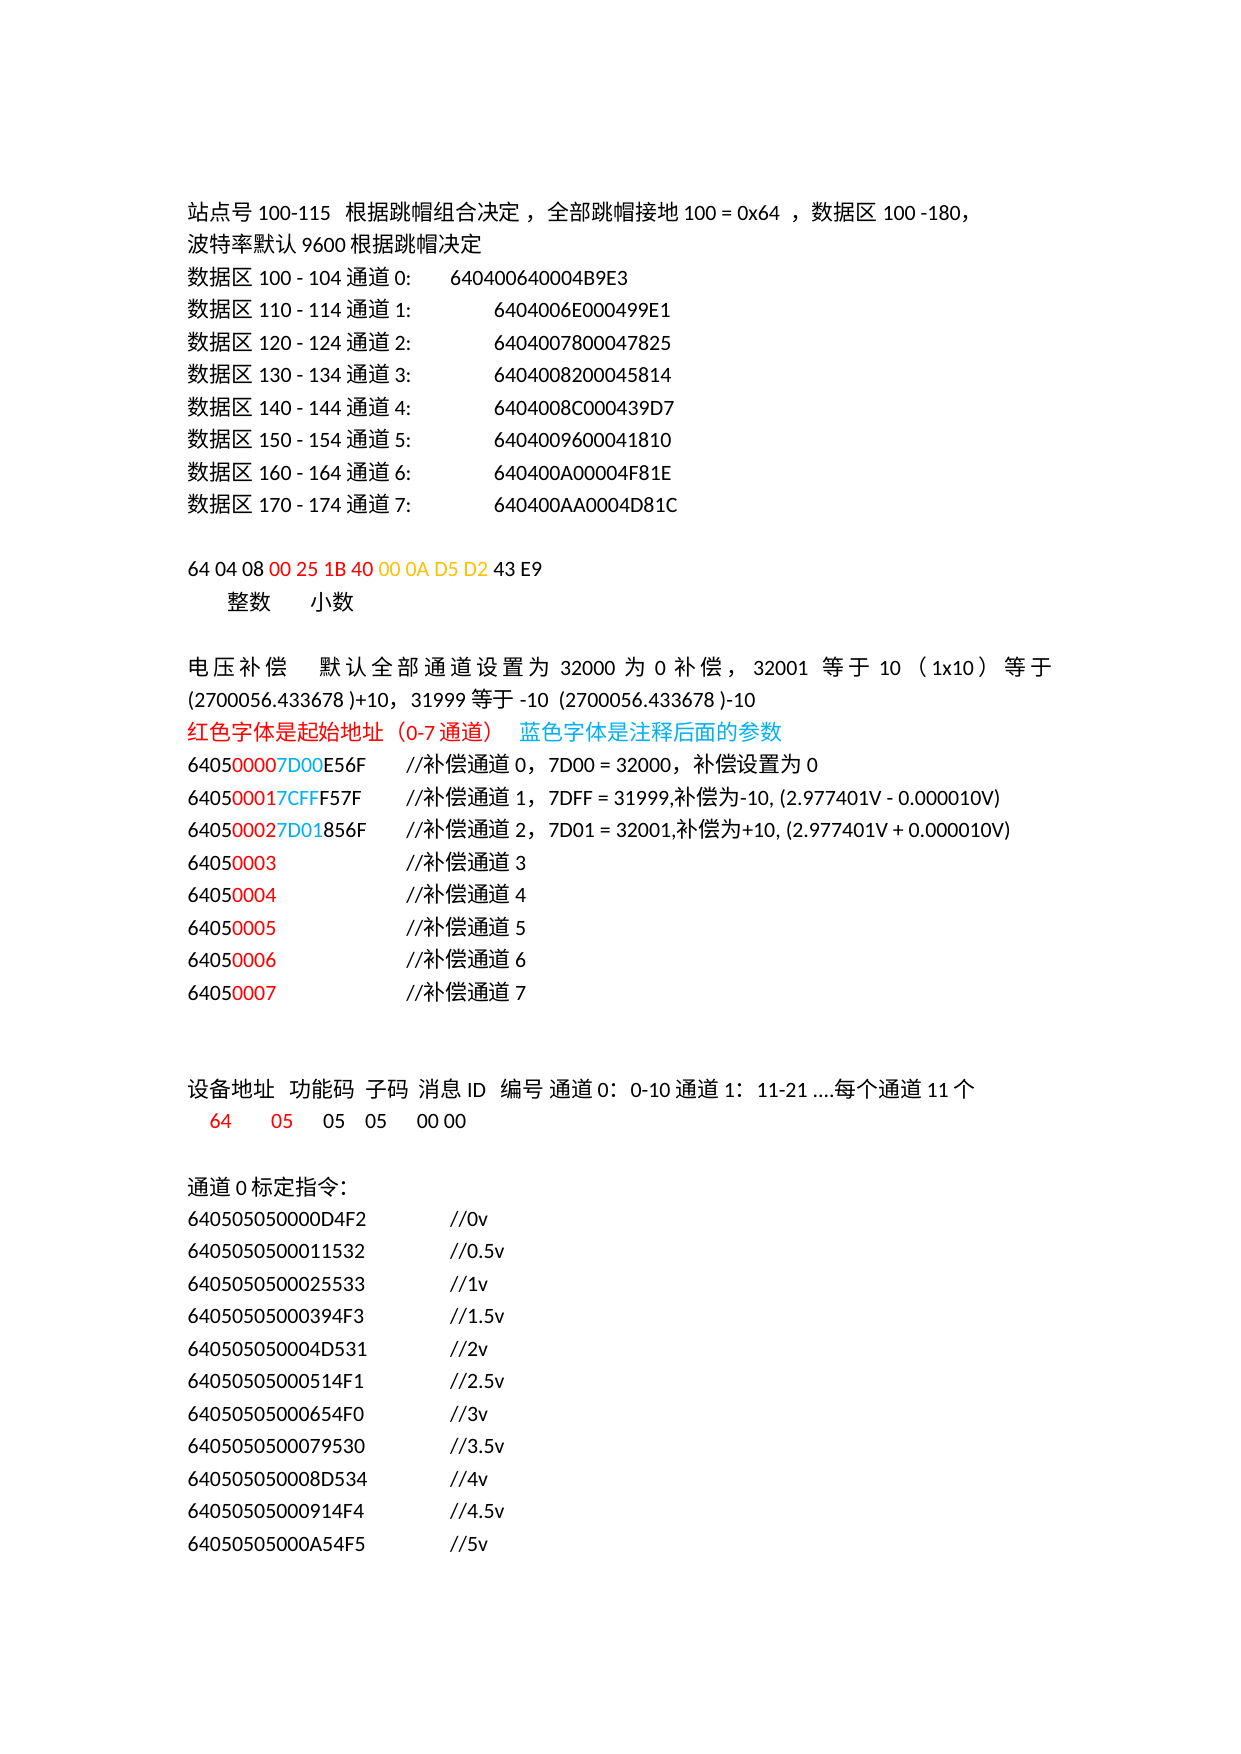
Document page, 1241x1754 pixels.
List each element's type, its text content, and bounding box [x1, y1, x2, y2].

text 64050006 //补偿通道6 [187, 942, 1053, 974]
text 6405050500079530 //3.5v [187, 1429, 1053, 1462]
text 整数 小数 [187, 584, 1053, 617]
text 电压补偿 默认全部通道设置为32000为0补偿，32001 等于10（1x10）等于(2700056.433678 )+10，31999 等于 -10 (2700056.433678 )-10 [187, 649, 1053, 714]
text 数据区 150 - 154 通道5: 6404009600041810 [187, 422, 1053, 454]
text 6405050500025533 //1v [187, 1267, 1053, 1299]
text 64050505000A54F5 //5v [187, 1527, 1053, 1559]
text 波特率默认9600 根据跳帽决定 [187, 227, 1053, 259]
text 640505050000D4F2 //0v [187, 1202, 1053, 1234]
text 64050005 //补偿通道5 [187, 909, 1053, 942]
text 64 04 08 00 25 1B 40 00 0A D5 D2 43 E9 [187, 552, 1053, 584]
text 64050505000514F1 //2.5v [187, 1364, 1053, 1397]
text 64050505000654F0 //3v [187, 1397, 1053, 1429]
text 64050007 //补偿通道7 [187, 974, 1053, 1007]
text 64050505000914F4 //4.5v [187, 1494, 1053, 1527]
text 数据区 160 - 164 通道6: 640400A00004F81E [187, 454, 1053, 487]
text 数据区 170 - 174 通道7: 640400AA0004D81C [187, 487, 1053, 519]
text 640505050008D534 //4v [187, 1462, 1053, 1494]
text 数据区 140 - 144 通道4: 6404008C000439D7 [187, 389, 1053, 422]
text 64 05 05 05 00 00 [187, 1104, 1053, 1137]
text 站点号100-115 根据跳帽组合决定 ，全部跳帽接地100 = 0x64 ，数据区 100 -180， [187, 194, 1053, 227]
text 数据区 110 - 114 通道1: 6404006E000499E1 [187, 292, 1053, 324]
text 640500007D00E56F //补偿通道0，7D00 = 32000，补偿设置为0 [187, 747, 1053, 779]
text 6405050500011532 //0.5v [187, 1234, 1053, 1267]
text 640500027D01856F //补偿通道2，7D01 = 32001,补偿为+10, (2.977401V + 0.000010V) [187, 812, 1053, 844]
text 数据区 100 - 104 通道0: 640400640004B9E3 [187, 259, 1053, 292]
text 数据区 120 - 124 通道2: 6404007800047825 [187, 324, 1053, 357]
text 64050505000394F3 //1.5v [187, 1299, 1053, 1332]
text 640505050004D531 //2v [187, 1332, 1053, 1364]
text 数据区 130 - 134 通道3: 6404008200045814 [187, 357, 1053, 389]
text 设备地址 功能码 子码 消息ID 编号 通道0：0-10 通道1：11-21 ....每个通道11个 [187, 1072, 1053, 1104]
text 通道0标定指令： [187, 1169, 1053, 1202]
text 64050004 //补偿通道4 [187, 877, 1053, 909]
text 64050003 //补偿通道3 [187, 844, 1053, 877]
text 红色字体是起始地址（0-7通道） 蓝色字体是注释后面的参数 [187, 714, 1053, 747]
text 640500017CFFF57F //补偿通道1，7DFF = 31999,补偿为-10, (2.977401V - 0.000010V) [187, 779, 1053, 812]
